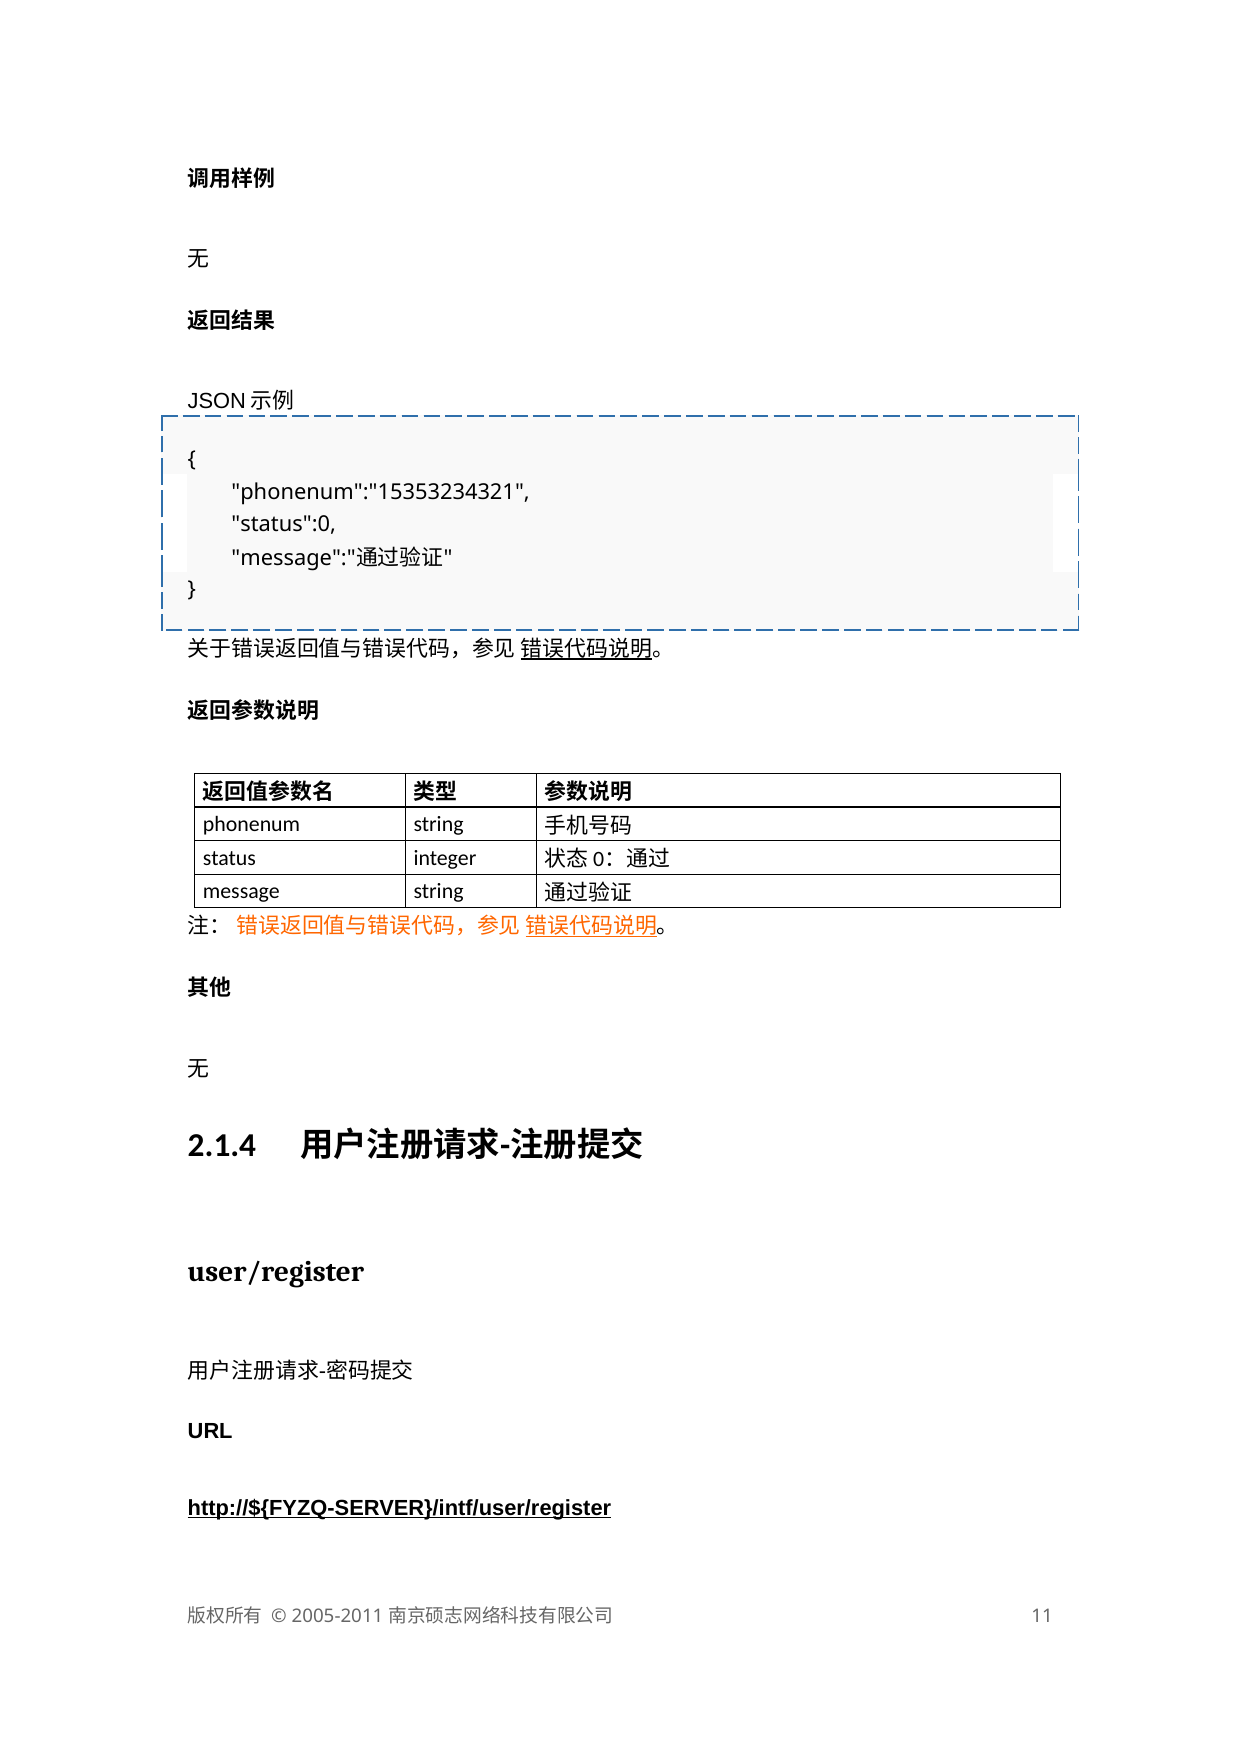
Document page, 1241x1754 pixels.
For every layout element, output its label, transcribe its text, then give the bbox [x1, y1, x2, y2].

text { [161, 415, 1079, 474]
table_cell message [195, 875, 405, 907]
text JSON示例 [187, 383, 1053, 415]
table_header 返回值参数名 [195, 774, 405, 806]
table_cell 状态 0：通过 [537, 841, 1060, 873]
text http://${FYZQ-SERVER}/intf/user/register [187, 1491, 1053, 1524]
text 注： 错误返回值与错误代码，参见 错误代码说明。 [187, 908, 1053, 941]
table_cell status [195, 841, 405, 873]
text "status":0, [187, 507, 1053, 539]
table_cell integer [406, 841, 536, 873]
subtitle 其他 [187, 970, 1053, 1002]
table_cell 手机号码 [537, 808, 1060, 840]
table_cell phonenum [195, 808, 405, 840]
text 无 [187, 1050, 1053, 1083]
table_cell string [406, 808, 536, 840]
text 无 [187, 241, 1053, 273]
text 关于错误返回值与错误代码，参见 错误代码说明。 [187, 631, 1053, 663]
table_header 参数说明 [537, 774, 1060, 806]
table_cell string [406, 875, 536, 907]
subtitle 用户注册请求-注册提交 [187, 1110, 1053, 1175]
subtitle 返回参数说明 [187, 692, 1053, 725]
subtitle user/register [187, 1239, 1053, 1304]
subtitle 调用样例 [187, 160, 1053, 193]
text "phonenum":"15353234321", [187, 474, 1053, 507]
subtitle 返回结果 [187, 302, 1053, 335]
table_header 类型 [406, 774, 536, 806]
subtitle URL [187, 1415, 1053, 1447]
table_cell 通过验证 [537, 875, 1060, 907]
text 用户注册请求-密码提交 [187, 1353, 1053, 1386]
text } [161, 545, 1079, 631]
